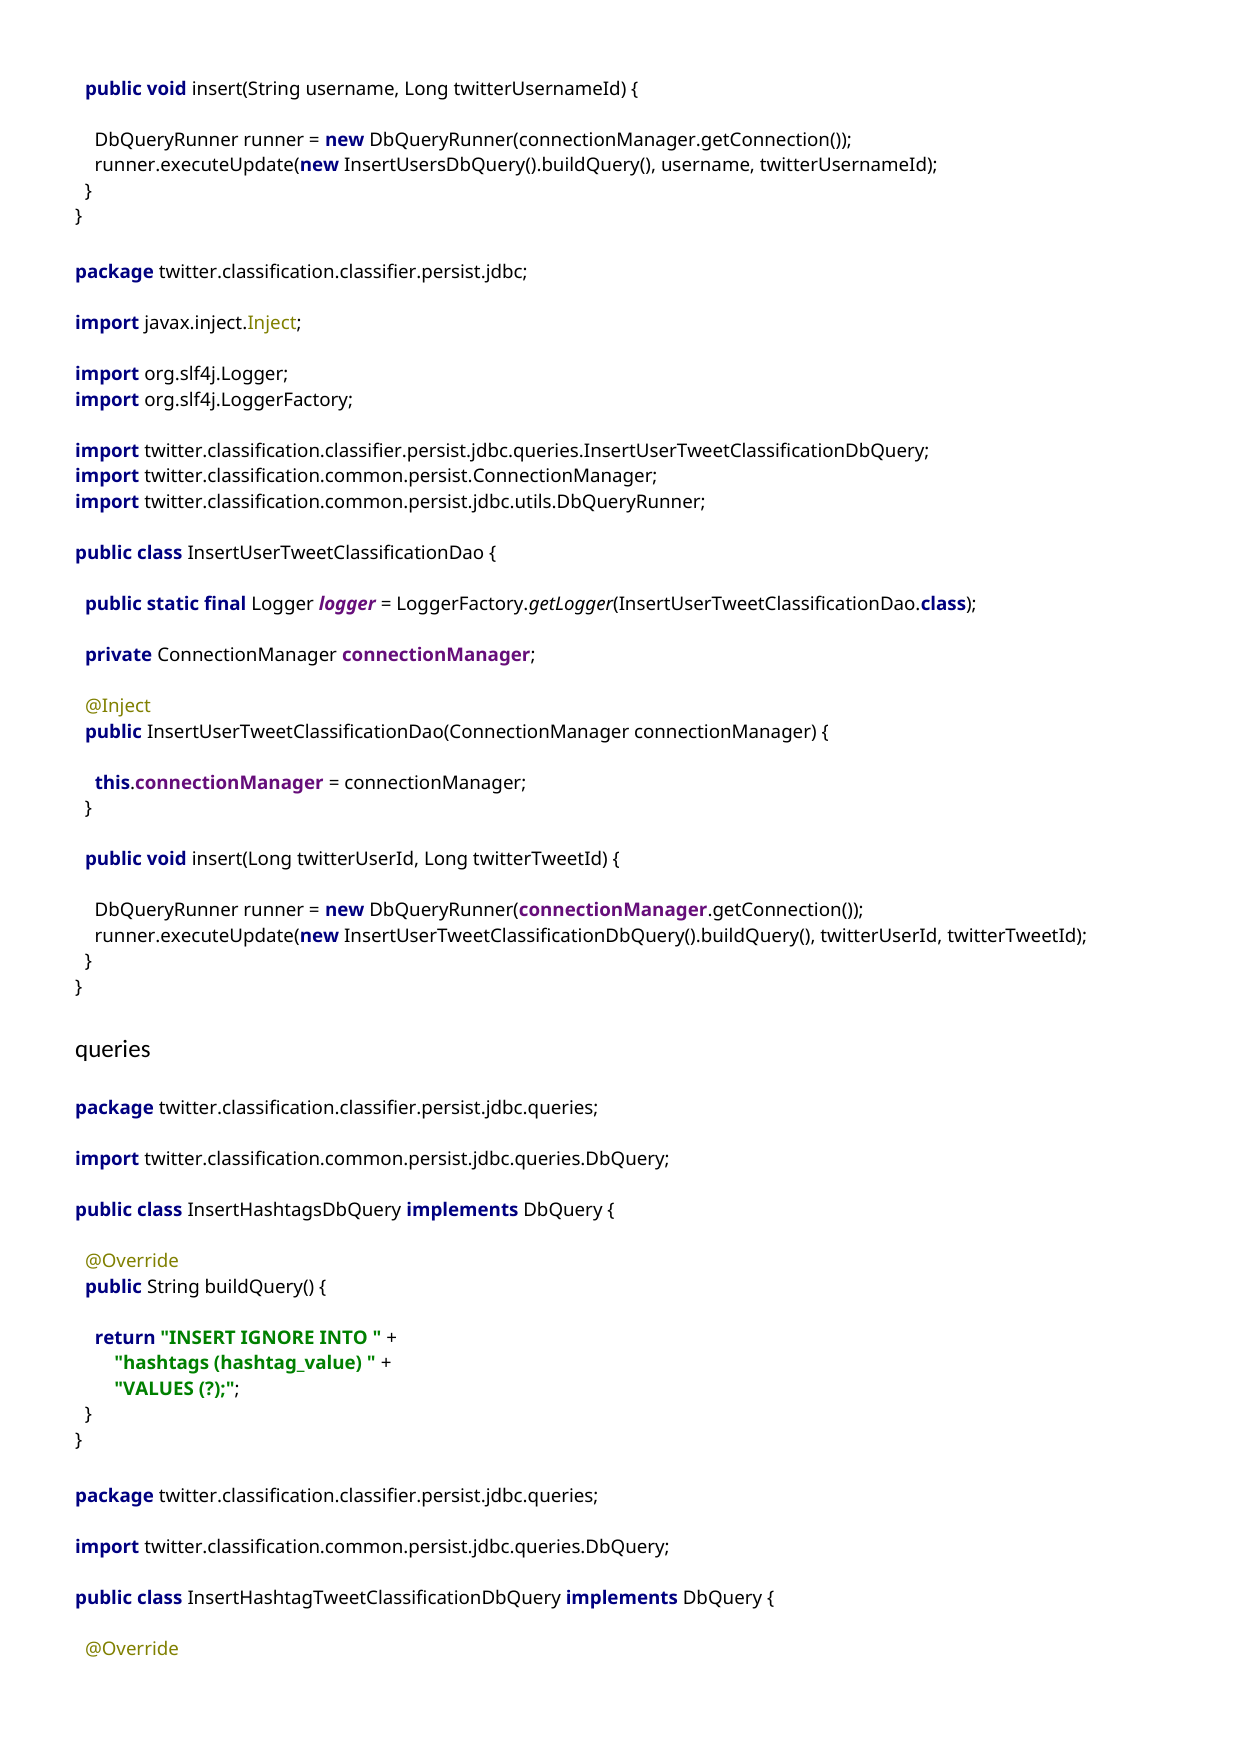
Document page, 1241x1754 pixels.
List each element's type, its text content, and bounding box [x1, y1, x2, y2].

text package twitter.classification.classifier.persist.jdbc; import javax.inject.Inject; import org.slf4j.Logger; import org.slf4j.LoggerFactory; import twitter.classification.classifier.persist.jdbc.queries.InsertUserTweetClassificationDbQuery; import twitter.classification.common.persist.ConnectionManager; import twitter.classification.common.persist.jdbc.utils.DbQueryRunner; public class InsertUserTweetClassificationDao { public static final Logger logger = LoggerFactory.getLogger(InsertUserTweetClassificationDao.class); private ConnectionManager connectionManager; @Inject public InsertUserTweetClassificationDao(ConnectionManager connectionManager) { this.connectionManager = connectionManager; } public void insert(Long twitterUserId, Long twitterTweetId) { DbQueryRunner runner = new DbQueryRunner(connectionManager.getConnection()); runner.executeUpdate(new InsertUserTweetClassificationDbQuery().buildQuery(), twitterUserId, twitterTweetId); } } [75, 259, 1165, 999]
subtitle queries [75, 1033, 1165, 1064]
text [75, 1482, 1165, 1661]
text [75, 75, 1165, 228]
text package twitter.classification.classifier.persist.jdbc.queries; import twitter.classification.common.persist.jdbc.queries.DbQuery; public class InsertHashtagsDbQuery implements DbQuery { @Override public String buildQuery() { return "INSERT IGNORE INTO " + "hashtags (hashtag_value) " + "VALUES (?);"; } } [75, 1094, 1165, 1452]
